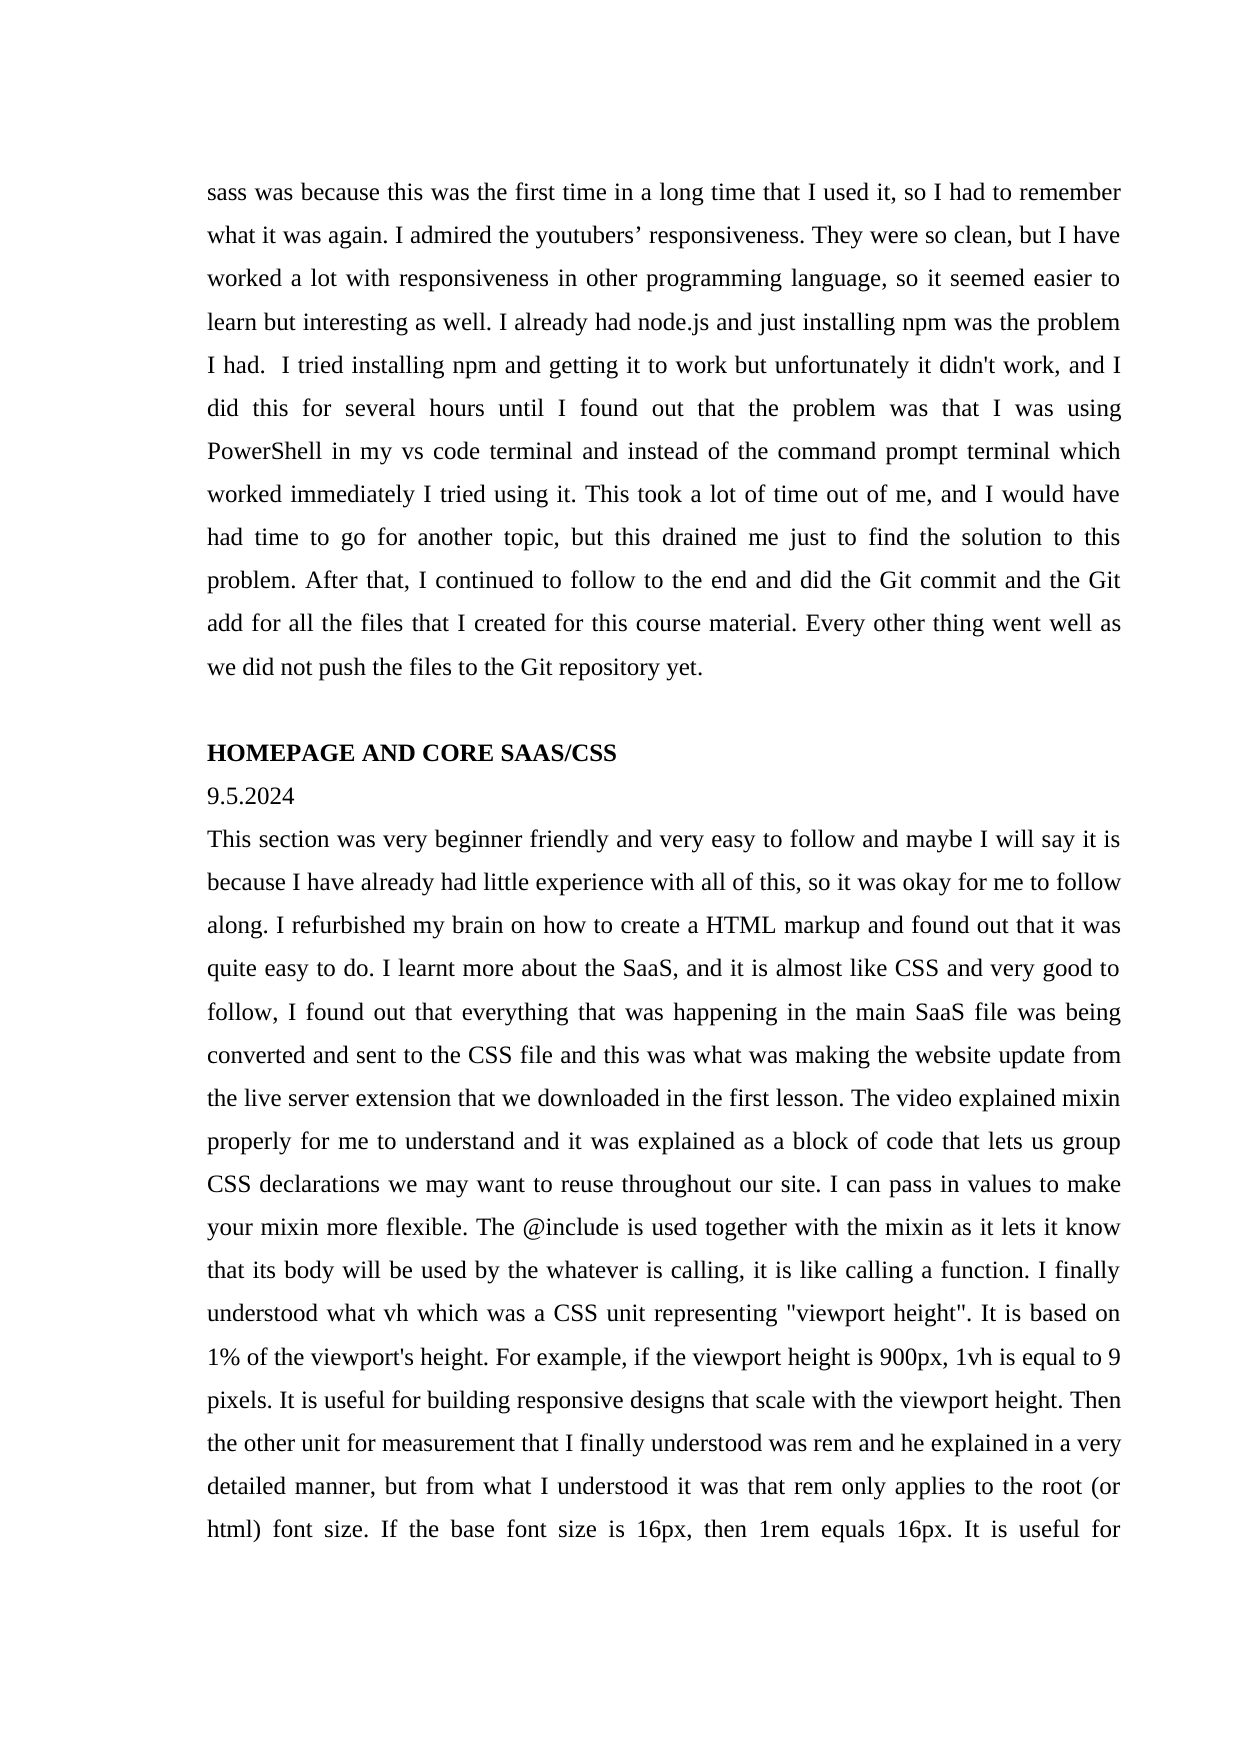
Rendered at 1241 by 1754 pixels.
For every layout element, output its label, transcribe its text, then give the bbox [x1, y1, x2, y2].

text 9.5.2024 [207, 781, 1122, 810]
text HOMEPAGE AND CORE SAAS/CSS [207, 738, 1122, 767]
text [207, 177, 1122, 680]
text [207, 824, 1122, 1543]
